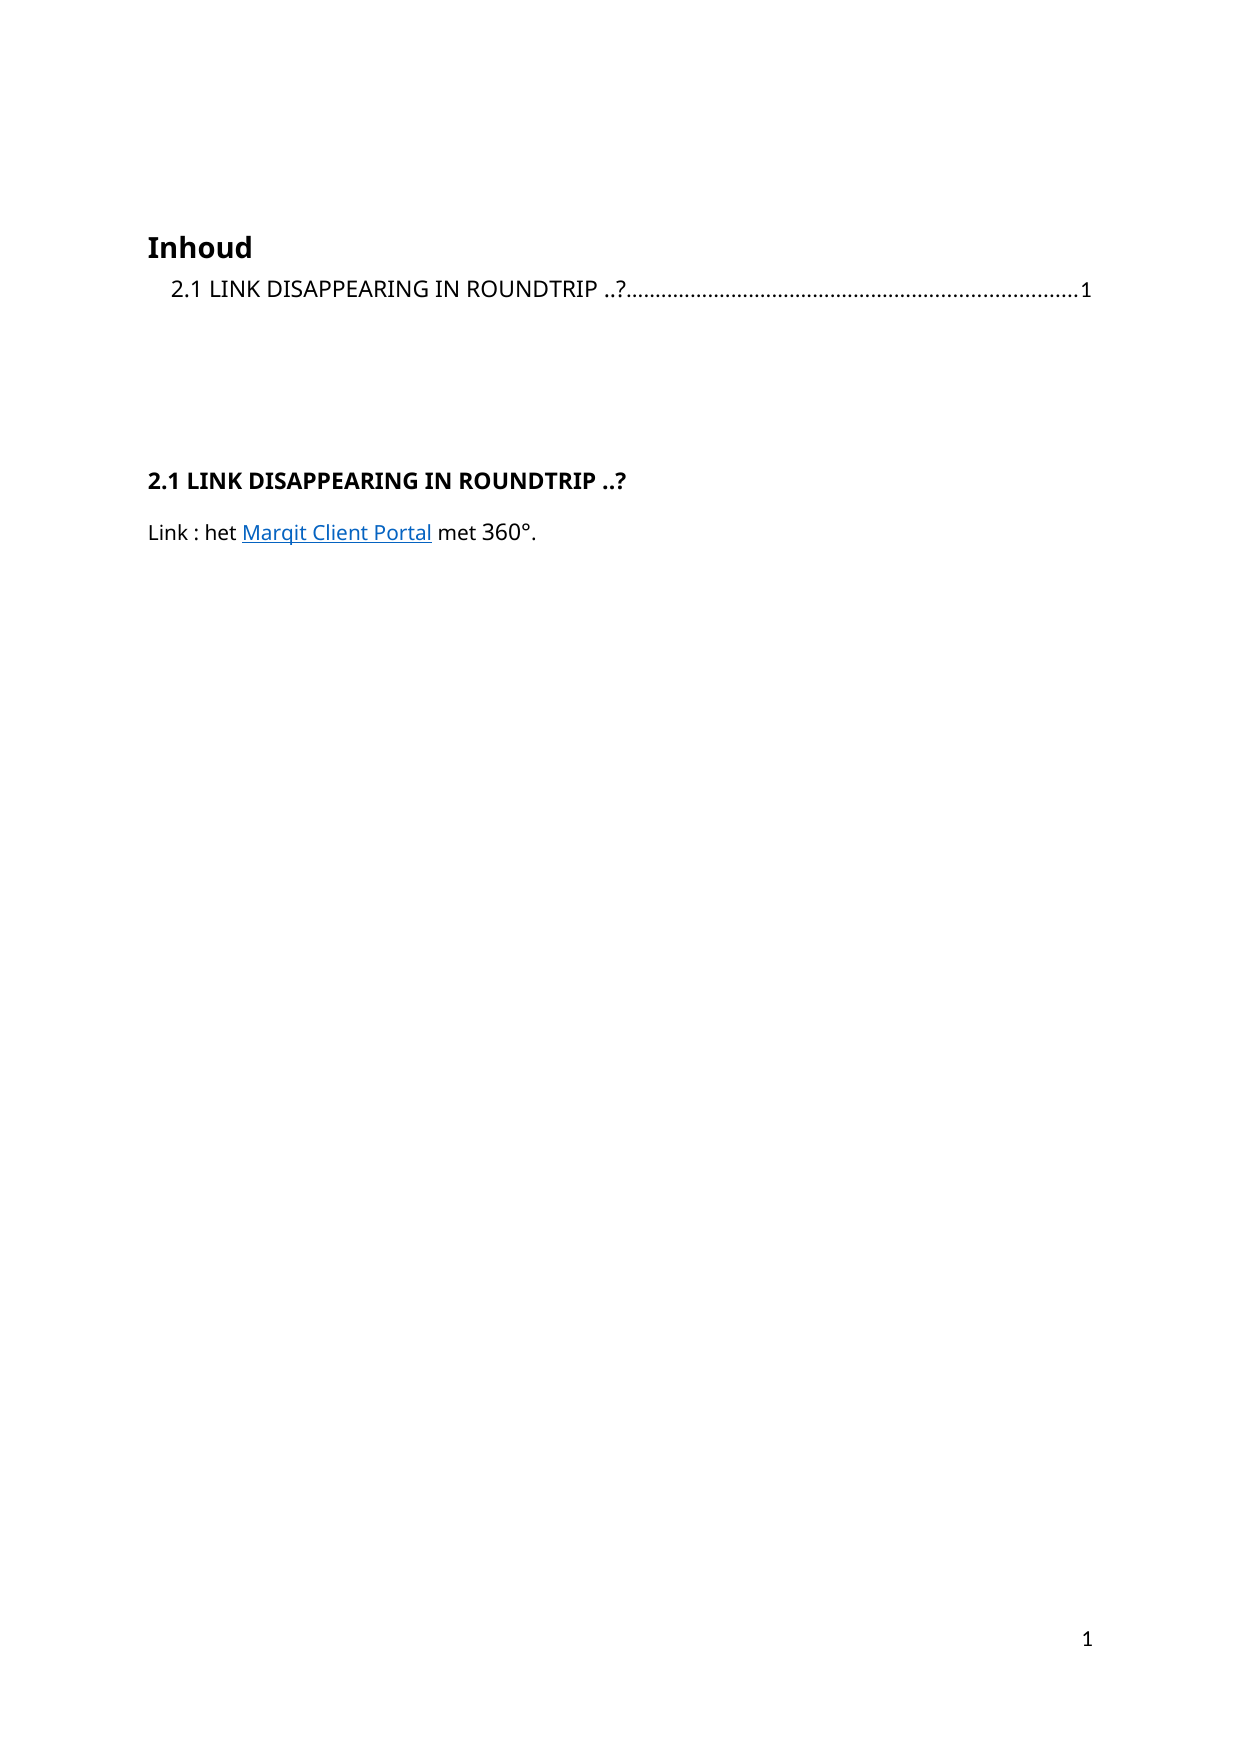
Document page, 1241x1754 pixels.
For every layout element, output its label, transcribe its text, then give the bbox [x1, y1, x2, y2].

text 2.1 LINK DISAPPEARING IN ROUNDTRIP ..? [148, 465, 1093, 497]
text Link : het Marqit Client Portal met 360°. [148, 516, 1093, 547]
